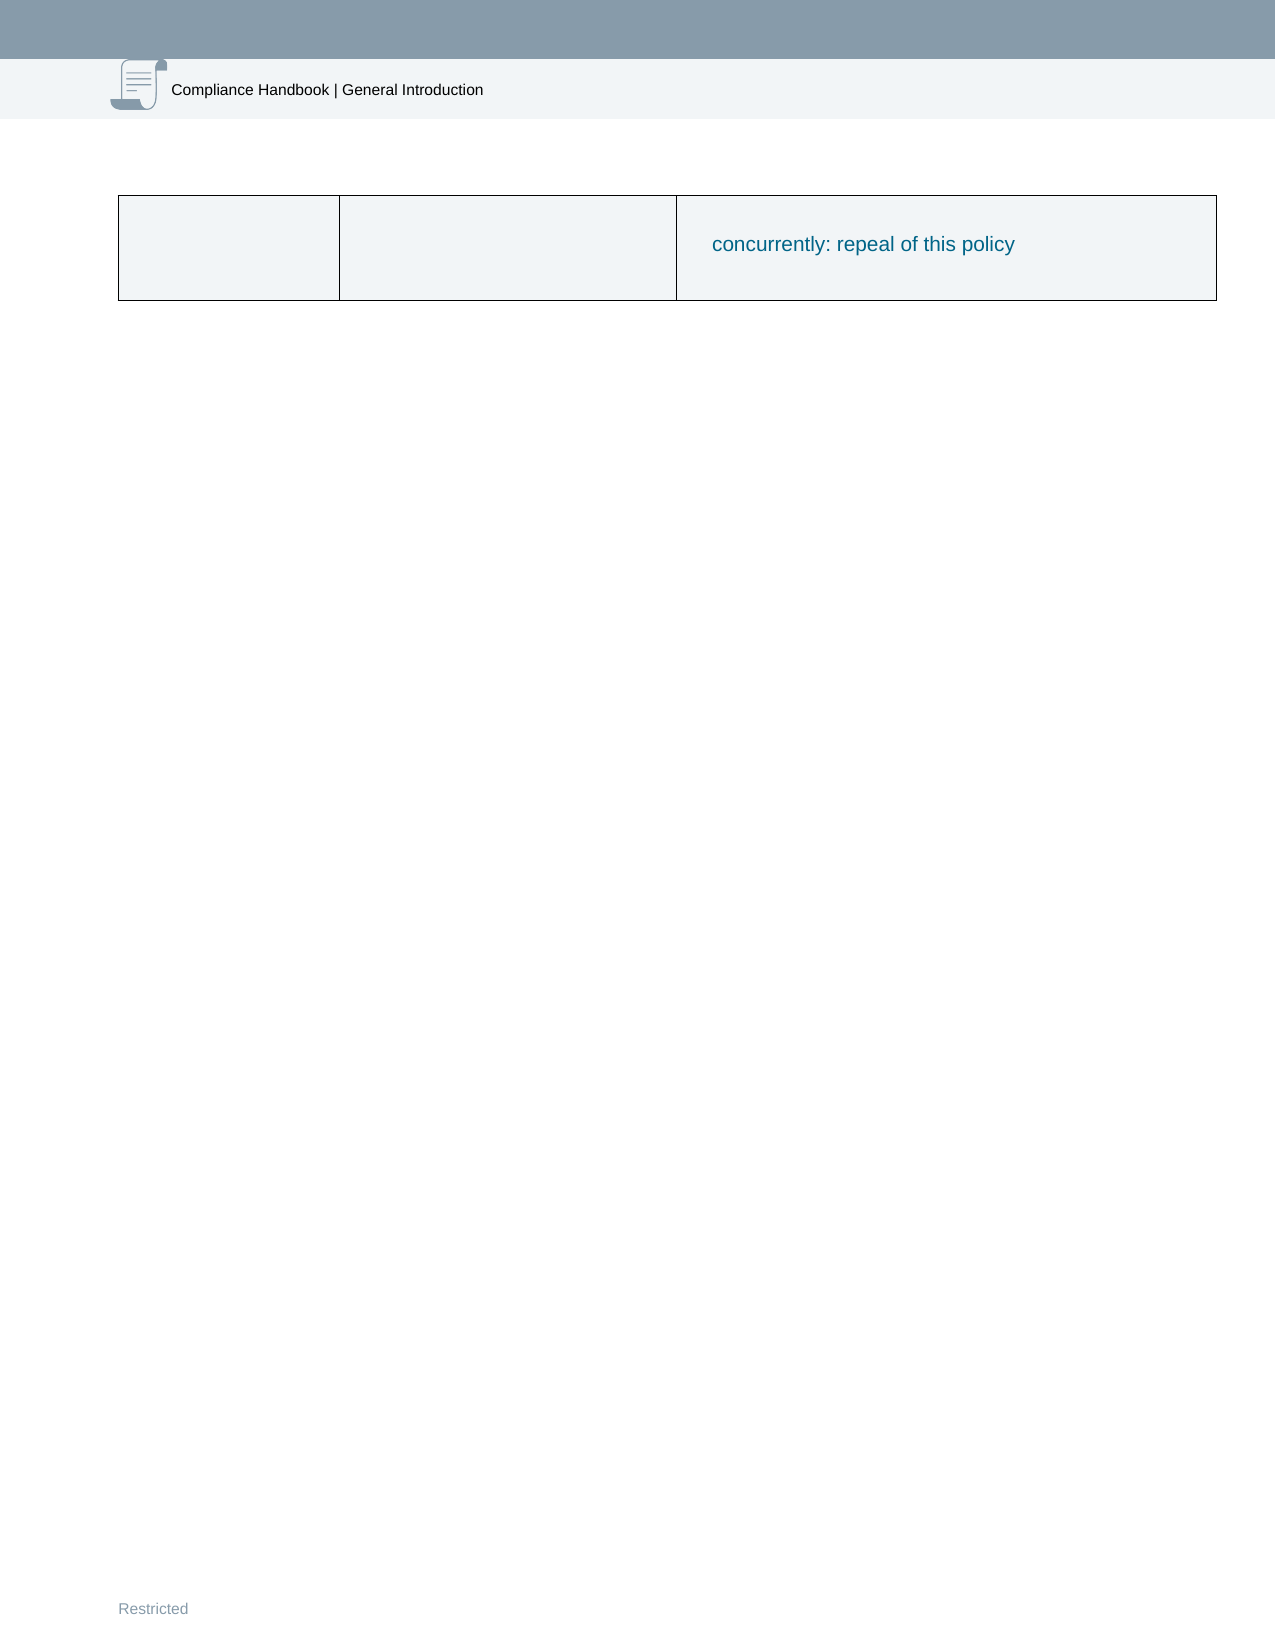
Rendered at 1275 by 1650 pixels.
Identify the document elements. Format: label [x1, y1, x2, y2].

table_cell [677, 196, 1216, 299]
table_cell [119, 196, 339, 299]
picture [110, 59, 168, 110]
table_cell [340, 196, 676, 299]
